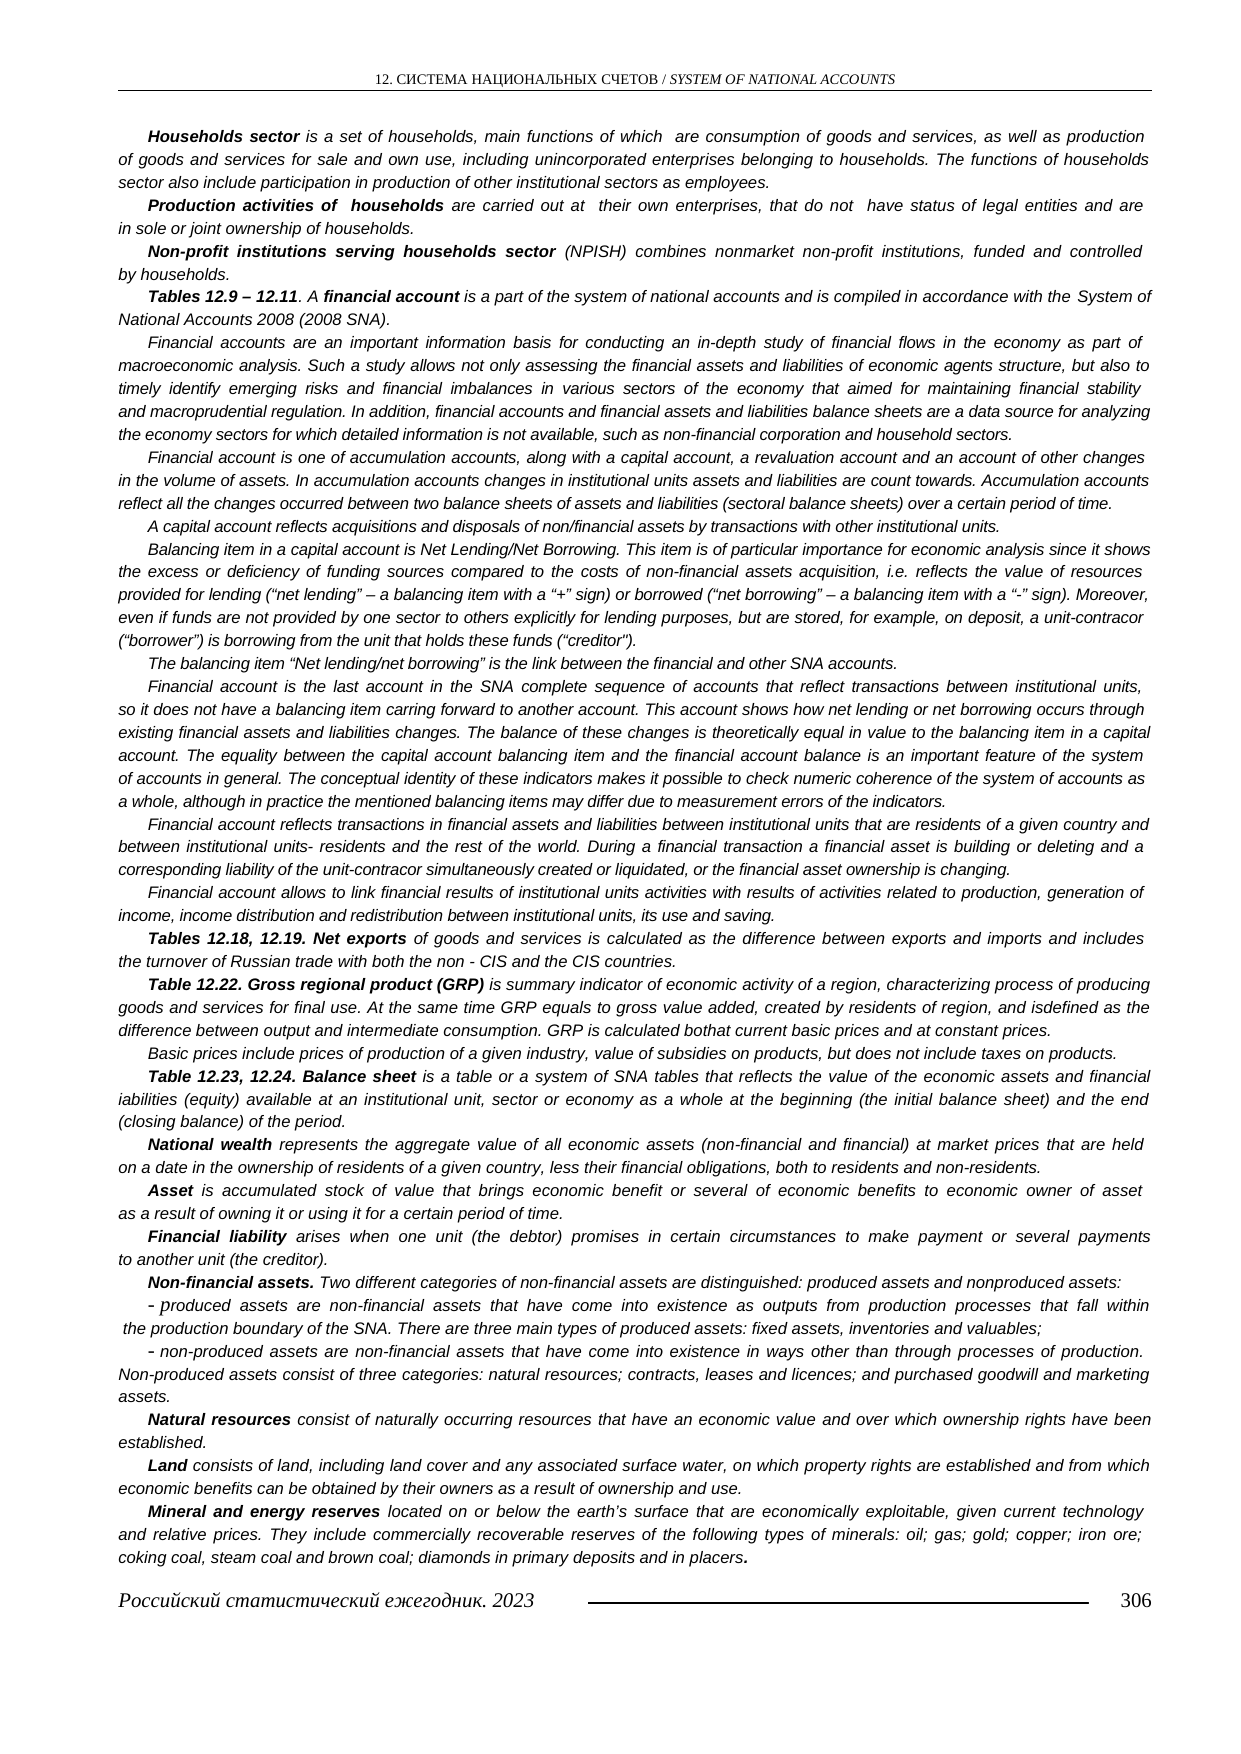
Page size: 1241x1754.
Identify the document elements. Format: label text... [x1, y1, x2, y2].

text Balancing item in a capital account is Net Lending/Net Borrowing. This item is of particular importance for economic analysis since it shows the excess or deficiency of funding sources compared to the costs of non-financial assets acquisition, i.e. reflects the value of resources provided for lending (“net lending” – a balancing item with a “+” sign) or borrowed (“net borrowing” – a balancing item with a “-” sign). Moreover, even if funds are not provided by one sector to others explicitly for lending purposes, but are stored, for example, on deposit, a unit-contracor (“borrower”) is borrowing from the unit that holds these funds (“creditor"). [118, 537, 1152, 651]
text Financial accounts are an important information basis for conducting an in-depth study of financial flows in the economy as part of macroeconomic analysis. Such a study allows not only assessing the financial assets and liabilities of economic agents structure, but also to timely identify emerging risks and financial imbalances in various sectors of the economy that aimed for maintaining financial stability and macroprudential regulation. In addition, financial accounts and financial assets and liabilities balance sheets are a data source for analyzing the economy sectors for which detailed information is not available, such as non-financial corporation and household sectors. [118, 330, 1152, 445]
text Financial account is the last account in the SNA complete sequence of accounts that reflect transactions between institutional units, so it does not have a balancing item carring forward to another account. This account shows how net lending or net borrowing occurs through existing financial assets and liabilities changes. The balance of these changes is theoretically equal in value to the balancing item in a capital account. The equality between the capital account balancing item and the financial account balance is an important feature of the system of accounts in general. The conceptual identity of these indicators makes it possible to check numeric coherence of the system of accounts as a whole, although in practice the mentioned balancing items may differ due to measurement errors of the indicators. [118, 674, 1152, 812]
text Basic prices include prices of production of a given industry, value of subsidies on products, but does not include taxes on products. [118, 1041, 1152, 1064]
text Table 12.23, 12.24. Balance sheet is a table or a system of SNA tables that reflects the value of the economic assets and financial iabilities (equity) available at an institutional unit, sector or economy as a whole at the beginning (the initial balance sheet) and the end (closing balance) of the period. [118, 1064, 1152, 1132]
text Tables 12.9 – 12.11. A financial account is a part of the system of national accounts and is compiled in accordance with the System of National Accounts 2008 (2008 SNA). [118, 284, 1152, 330]
text Financial liability arises when one unit (the debtor) promises in certain circumstances to make payment or several payments to another unit (the creditor). [118, 1224, 1152, 1270]
text Land consists of land, including land cover and any associated surface water, on which property rights are established and from which economic benefits can be obtained by their owners as a result of ownership and use. [118, 1453, 1152, 1499]
text The balancing item “Net lending/net borrowing” is the link between the financial and other SNA accounts. [118, 651, 1152, 674]
text Tables 12.18, 12.19. Net exports of goods and services is calculated as the difference between exports and imports and includes the turnover of Russian trade with both the non - CIS and the CIS countries. [118, 926, 1152, 972]
text Table 12.22. Gross regional product (GRP) is summary indicator of economic activity of a region, characterizing process of producing goods and services for final use. At the same time GRP equals to gross value added, created by residents of region, and isdefined as the difference between output and intermediate consumption. GRP is calculated bothat current basic prices and at constant prices. [118, 972, 1152, 1041]
text Financial account reflects transactions in financial assets and liabilities between institutional units that are residents of a given country and between institutional units- residents and the rest of the world. During a financial transaction a financial asset is building or deleting and a corresponding liability of the unit-contracor simultaneously created or liquidated, or the financial asset ownership is changing. [118, 812, 1152, 880]
text Asset is accumulated stock of value that brings economic benefit or several of economic benefits to economic owner of asset as a result of owning it or using it for a certain period of time. [118, 1178, 1152, 1224]
text Production activities of households are carried out at their own enterprises, that do not have status of legal entities and are in sole or joint ownership of households. [118, 193, 1152, 239]
text Financial account allows to link financial results of institutional units activities with results of activities related to production, generation of income, income distribution and redistribution between institutional units, its use and saving. [118, 880, 1152, 926]
text Non-financial assets. Two different categories of non-financial assets are distinguished: produced assets and nonproduced assets: [118, 1270, 1152, 1293]
text Non-profit institutions serving households sector (NPISH) combines nonmarket non-profit institutions, funded and controlled by households. [118, 239, 1152, 284]
text - produced assets are non-financial assets that have come into existence as outputs from production processes that fall within the production boundary of the SNA. There are three main types of produced assets: fixed assets, inventories and valuables; [118, 1293, 1152, 1339]
text National wealth represents the aggregate value of all economic assets (non-financial and financial) at market prices that are held on a date in the ownership of residents of a given country, less their financial obligations, both to residents and non-residents. [118, 1132, 1152, 1178]
text Financial account is one of accumulation accounts, along with a capital account, a revaluation account and an account of other changes in the volume of assets. In accumulation accounts changes in institutional units assets and liabilities are count towards. Accumulation accounts reflect all the changes occurred between two balance sheets of assets and liabilities (sectoral balance sheets) over a certain period of time. [118, 445, 1152, 514]
text Natural resources consist of naturally occurring resources that have an economic value and over which ownership rights have been established. [118, 1407, 1152, 1453]
text A capital account reflects acquisitions and disposals of non/financial assets by transactions with other institutional units. [118, 514, 1152, 537]
text Households sector is a set of households, main functions of which are consumption of goods and services, as well as production of goods and services for sale and own use, including unincorporated enterprises belonging to households. The functions of households sector also include participation in production of other institutional sectors as employees. [118, 124, 1152, 193]
text - non-produced assets are non-financial assets that have come into existence in ways other than through processes of production. Non-produced assets consist of three categories: natural resources; contracts, leases and licences; and purchased goodwill and marketing assets. [118, 1339, 1152, 1407]
text Mineral and energy reserves located on or below the earth’s surface that are economically exploitable, given current technology and relative prices. They include commercially recoverable reserves of the following types of minerals: oil; gas; gold; copper; iron ore; coking coal, steam coal and brown coal; diamonds in primary deposits and in placers. [118, 1499, 1152, 1568]
